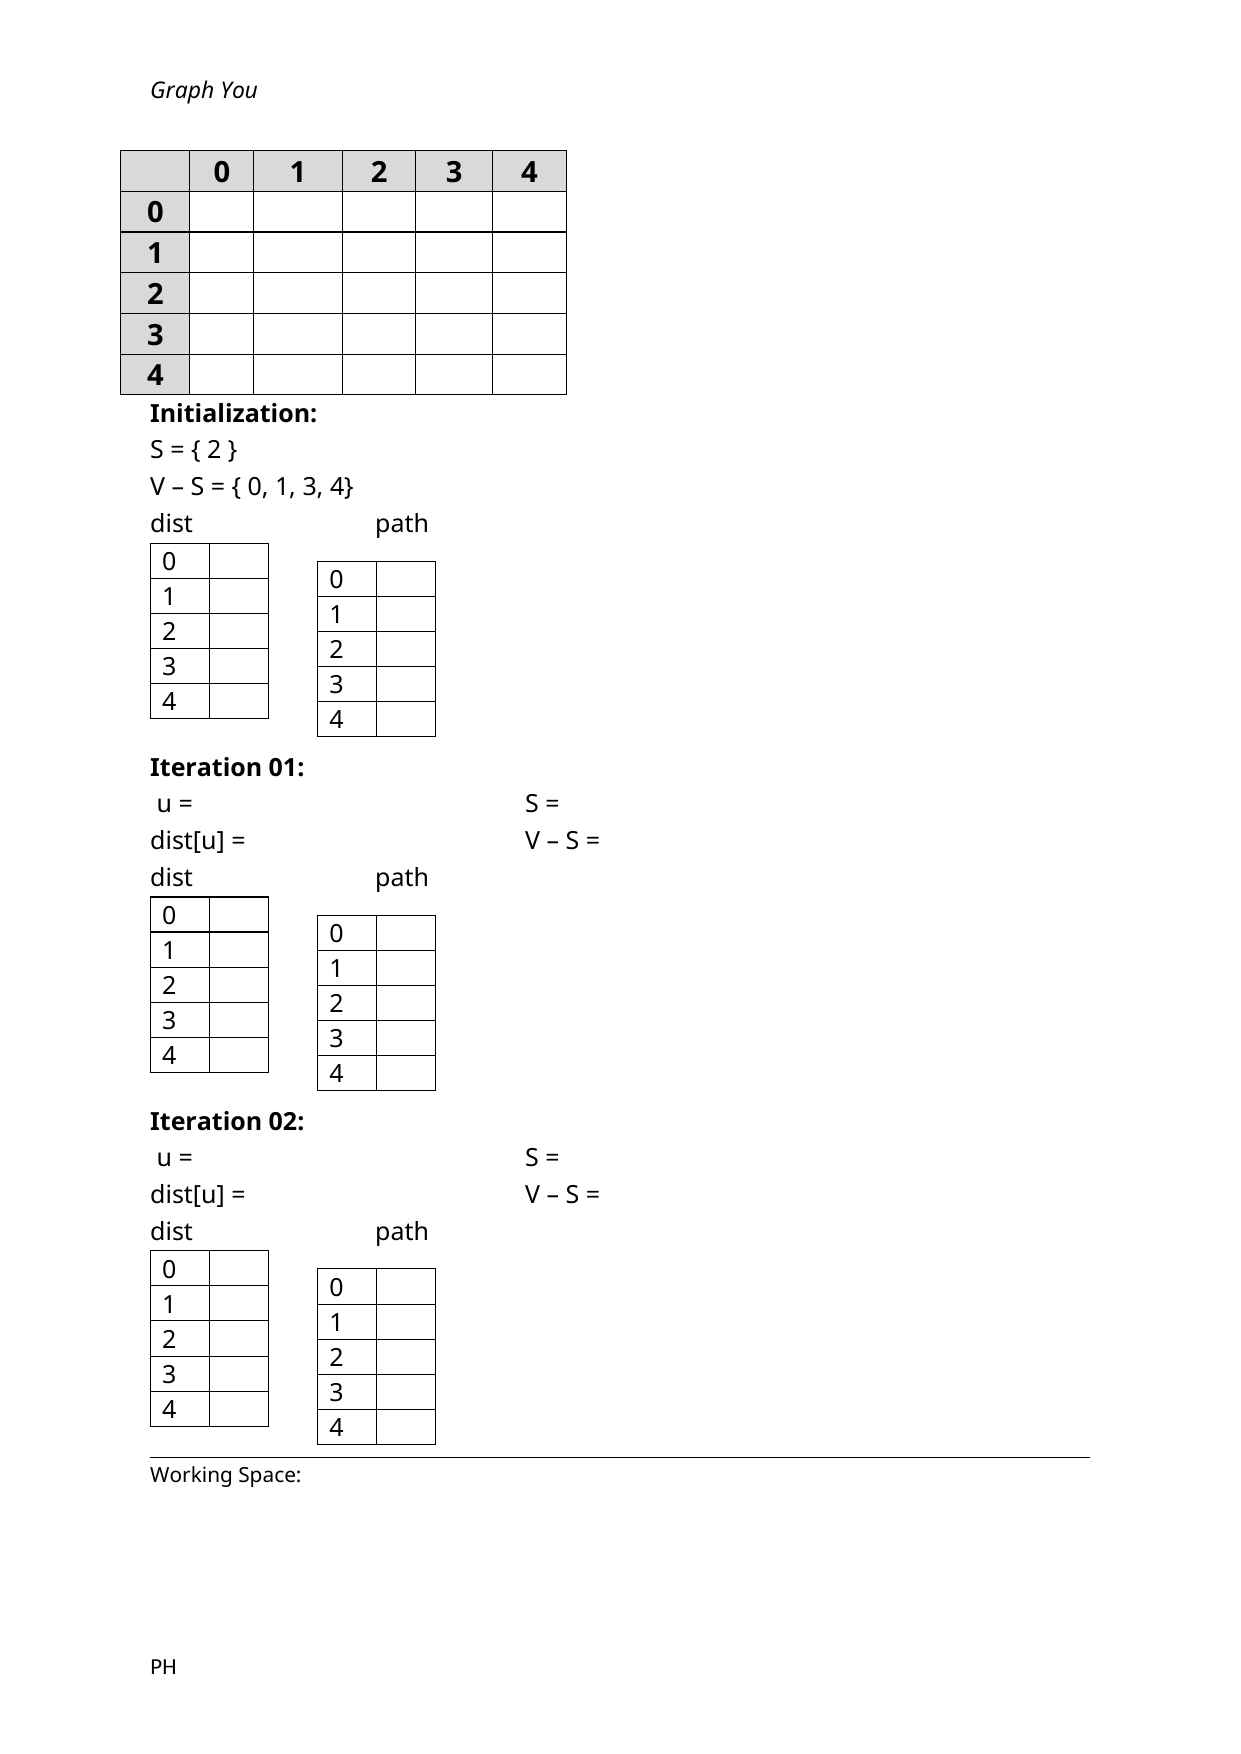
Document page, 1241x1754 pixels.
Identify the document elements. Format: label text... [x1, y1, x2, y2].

table_header [210, 544, 268, 578]
table_cell 1 [318, 597, 376, 631]
table_cell [190, 314, 253, 354]
table_cell [190, 273, 253, 313]
table_cell [377, 1021, 435, 1055]
table_cell 1 [121, 233, 189, 272]
table_cell [377, 1375, 435, 1409]
table_cell [210, 1357, 268, 1391]
table_header [377, 562, 435, 596]
table_header 0 [190, 151, 253, 191]
table_header [210, 1251, 268, 1285]
table_cell [254, 355, 342, 394]
table_cell 2 [318, 632, 376, 666]
table_cell 4 [151, 684, 209, 718]
table_cell [377, 702, 435, 736]
table_cell 1 [151, 933, 209, 967]
table_cell [493, 273, 566, 313]
table_cell 2 [151, 1321, 209, 1356]
table_cell [343, 355, 415, 394]
table_header 0 [318, 1269, 376, 1303]
table_header 0 [151, 1251, 209, 1285]
table_cell [190, 233, 253, 272]
table_header 0 [318, 916, 376, 949]
table_cell 4 [318, 1410, 376, 1444]
table_cell 3 [151, 1003, 209, 1037]
table_cell 2 [318, 1340, 376, 1374]
table_cell 0 [121, 192, 189, 231]
table_cell [416, 314, 492, 354]
table_cell [210, 1003, 268, 1037]
table_header [377, 1269, 435, 1303]
table_cell [493, 233, 566, 272]
table_header 0 [151, 898, 209, 931]
table_cell [210, 579, 268, 613]
table_cell 4 [151, 1038, 209, 1072]
table_cell [210, 1392, 268, 1426]
table_cell 2 [151, 614, 209, 648]
table_cell 2 [151, 968, 209, 1002]
table_cell [343, 192, 415, 231]
table_header [210, 898, 268, 931]
table_cell [254, 314, 342, 354]
table_cell 2 [121, 273, 189, 313]
table_cell [210, 1038, 268, 1072]
text S = { 2 } [150, 432, 1090, 466]
table_cell [254, 273, 342, 313]
table_cell [377, 632, 435, 666]
table_cell [377, 1305, 435, 1338]
table_cell [210, 968, 268, 1002]
table_header 3 [416, 151, 492, 191]
table_cell 3 [151, 1357, 209, 1391]
table_cell 4 [121, 355, 189, 394]
table_cell [493, 314, 566, 354]
table_cell [190, 192, 253, 231]
text dist[u] = V – S = [150, 823, 1090, 857]
table_cell [190, 355, 253, 394]
table_cell [377, 1410, 435, 1444]
table_cell 3 [318, 1375, 376, 1409]
table_cell [254, 233, 342, 272]
table_cell 2 [318, 986, 376, 1020]
table_cell [377, 1056, 435, 1090]
table_cell [416, 355, 492, 394]
table_cell 4 [151, 1392, 209, 1426]
text Working Space: [150, 1461, 1090, 1489]
table_cell [210, 684, 268, 718]
table_cell [377, 986, 435, 1020]
table_cell [493, 192, 566, 231]
table_cell [210, 614, 268, 648]
table_cell 3 [318, 1021, 376, 1055]
table_cell [254, 192, 342, 231]
table_cell [343, 314, 415, 354]
table_cell [343, 233, 415, 272]
table_header [377, 916, 435, 949]
table_cell [377, 1340, 435, 1374]
table_cell [377, 597, 435, 631]
text u = S = [150, 1140, 1090, 1174]
table_cell 3 [151, 649, 209, 683]
table_cell 4 [318, 702, 376, 736]
table_cell 3 [318, 667, 376, 701]
table_cell [210, 1286, 268, 1320]
text Initialization: [150, 395, 1090, 429]
table_cell 1 [318, 1305, 376, 1338]
text Iteration 02: [150, 1103, 1090, 1137]
text u = S = [150, 786, 1090, 820]
table_cell [493, 355, 566, 394]
table_cell 1 [318, 951, 376, 985]
text V – S = { 0, 1, 3, 4} [150, 469, 1090, 503]
text dist path [150, 506, 1090, 540]
text dist path [150, 859, 1090, 894]
table_cell [210, 649, 268, 683]
table_cell [416, 192, 492, 231]
table_cell [416, 233, 492, 272]
table_header 2 [343, 151, 415, 191]
table_cell [377, 667, 435, 701]
table_header [121, 151, 189, 191]
table_cell 1 [151, 1286, 209, 1320]
table_cell [210, 1321, 268, 1356]
text dist[u] = V – S = [150, 1177, 1090, 1211]
table_cell [343, 273, 415, 313]
table_header 0 [151, 544, 209, 578]
text Iteration 01: [150, 749, 1090, 783]
text dist path [150, 1213, 1090, 1247]
table_header 4 [493, 151, 566, 191]
table_cell [377, 951, 435, 985]
table_cell 1 [151, 579, 209, 613]
table_cell 3 [121, 314, 189, 354]
table_header 0 [318, 562, 376, 596]
table_cell [416, 273, 492, 313]
table_cell [210, 933, 268, 967]
table_cell 4 [318, 1056, 376, 1090]
table_header 1 [254, 151, 342, 191]
